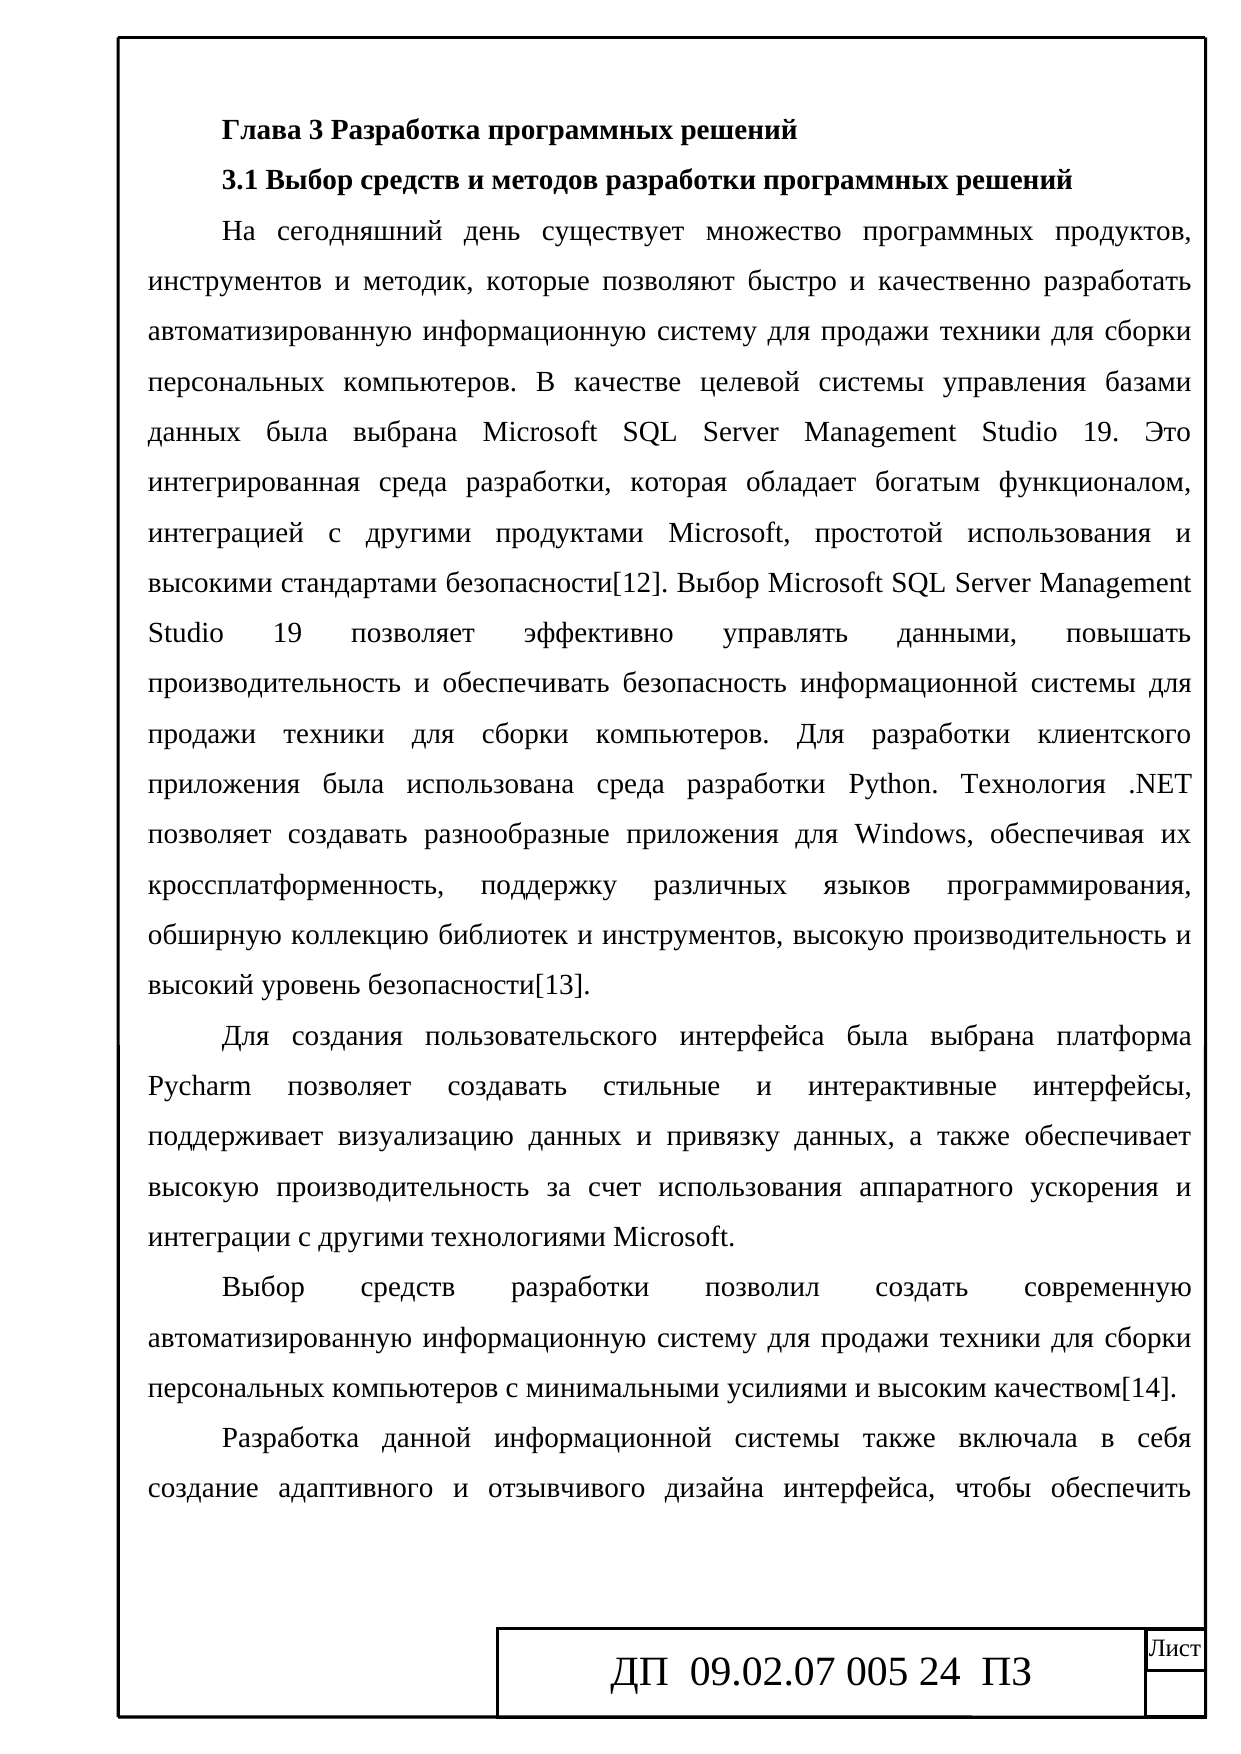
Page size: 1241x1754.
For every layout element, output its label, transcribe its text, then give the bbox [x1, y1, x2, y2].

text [148, 1420, 1192, 1504]
text На сегодняшний день существует множество программных продуктов, инструментов и методик, которые позволяют быстро и качественно разработать автоматизированную информационную систему для продажи техники для сборки персональных компьютеров. В качестве целевой системы управления базами данных была выбрана Microsoft SQL Server Management Studio 19. Это интегрированная среда разработки, которая обладает богатым функционалом, интеграцией с другими продуктами Microsoft, простотой использования и высокими стандартами безопасности[12]. Выбор Microsoft SQL Server Management Studio 19 позволяет эффективно управлять данными, повышать производительность и обеспечивать безопасность информационной системы для продажи техники для сборки компьютеров. Для разработки клиентского приложения была использована среда разработки Python. Технология .NET позволяет создавать разнообразные приложения для Windows, обеспечивая их кроссплатформенность, поддержку различных языков программирования, обширную коллекцию библиотек и инструментов, высокую производительность и высокий уровень безопасности[13]. [148, 213, 1192, 1001]
text Для создания пользовательского интерфейса была выбрана платформа Pycharm позволяет создавать стильные и интерактивные интерфейсы, поддерживает визуализацию данных и привязку данных, а также обеспечивает высокую производительность за счет использования аппаратного ускорения и интеграции с другими технологиями Microsoft. [148, 1018, 1192, 1253]
text Выбор средств разработки позволил создать современную автоматизированную информационную систему для продажи техники для сборки персональных компьютеров с минимальными усилиями и высоким качеством[14]. [148, 1269, 1192, 1403]
text 3.1 Выбор средств и методов разработки программных решений [148, 162, 1192, 196]
text Глава 3 Разработка программных решений [148, 112, 1192, 146]
